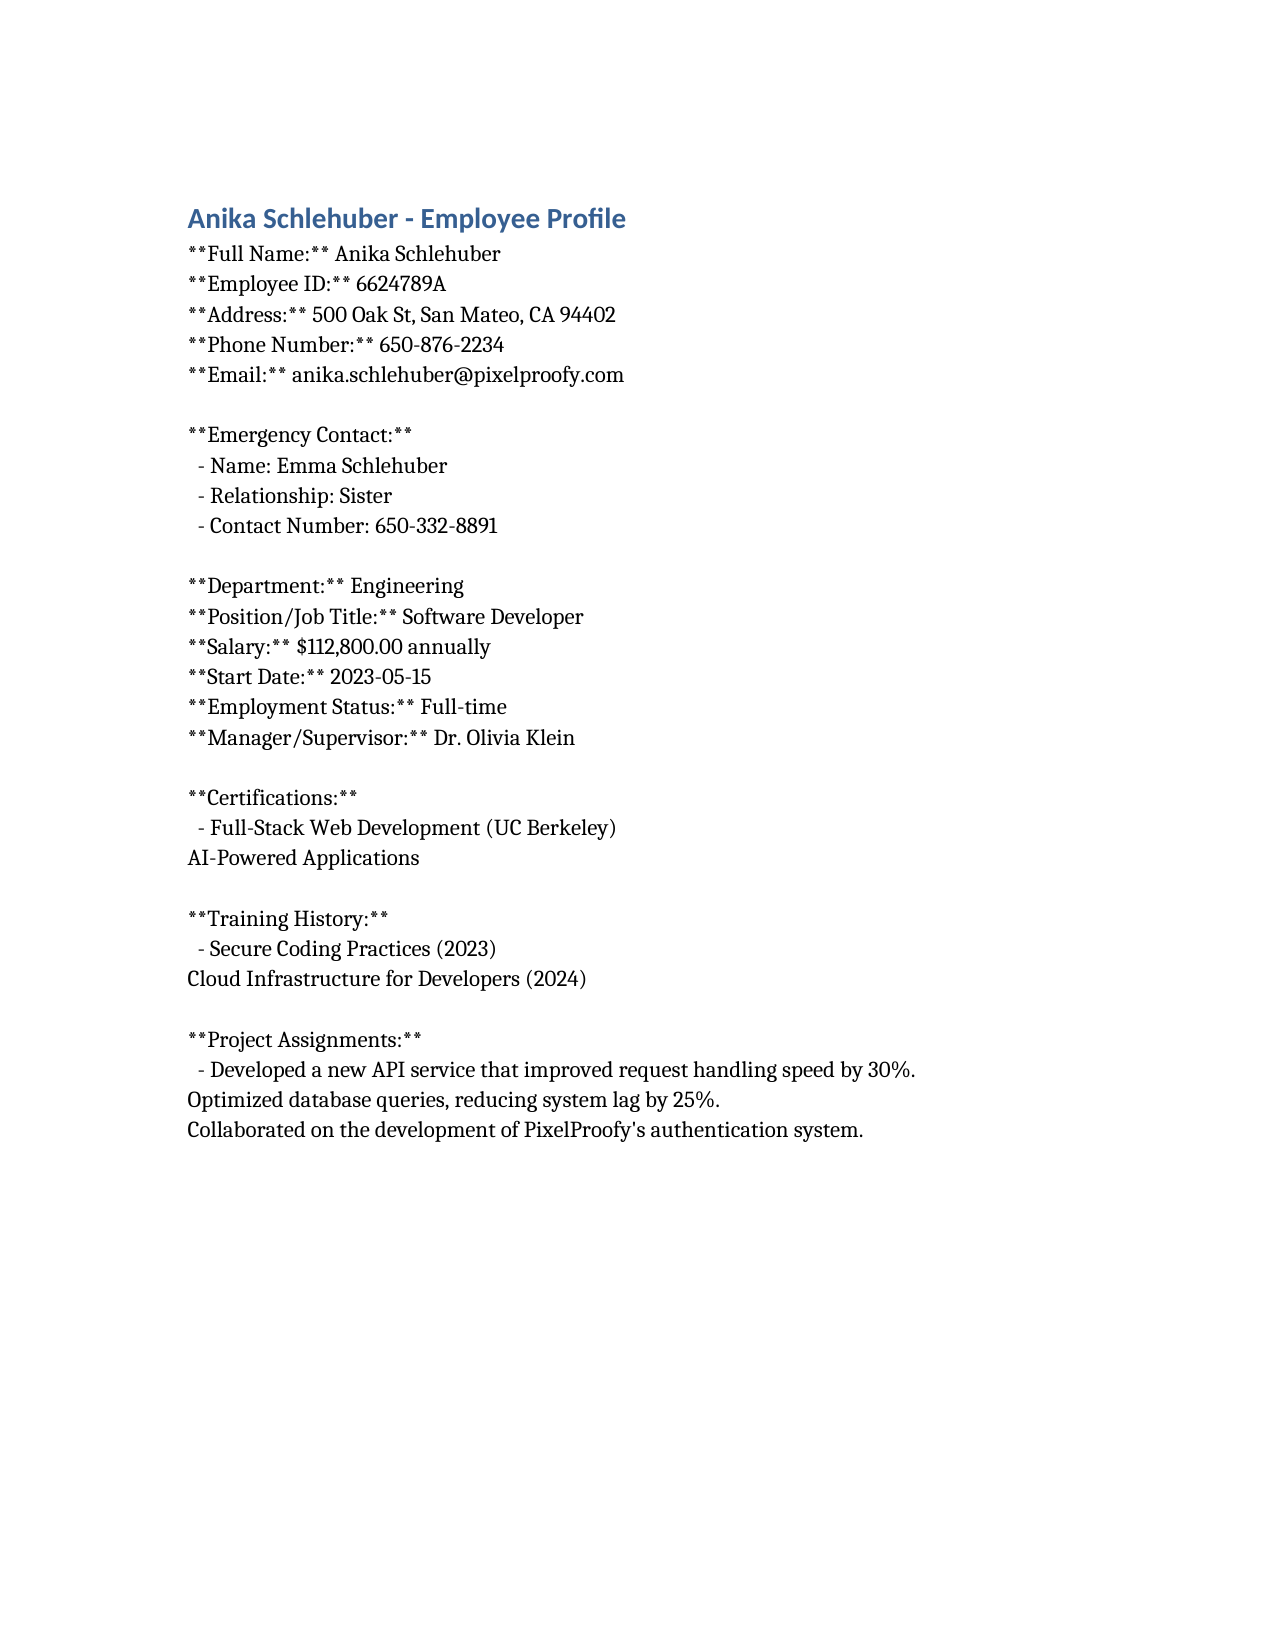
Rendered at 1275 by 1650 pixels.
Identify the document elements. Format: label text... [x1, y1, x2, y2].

subtitle Anika Schlehuber - Employee Profile [187, 200, 1087, 236]
text **Full Name:** Anika Schlehuber **Employee ID:** 6624789A **Address:** 500 Oak St, San Mateo, CA 94402 **Phone Number:** 650-876-2234 **Email:** anika.schlehuber@pixelproofy.com **Emergency Contact:** - Name: Emma Schlehuber - Relationship: Sister - Contact Number: 650-332-8891 **Department:** Engineering **Position/Job Title:** Software Developer **Salary:** $112,800.00 annually **Start Date:** 2023-05-15 **Employment Status:** Full-time **Manager/Supervisor:** Dr. Olivia Klein **Certifications:** - Full-Stack Web Development (UC Berkeley) AI-Powered Applications **Training History:** - Secure Coding Practices (2023) Cloud Infrastructure for Developers (2024) **Project Assignments:** - Developed a new API service that improved request handling speed by 30%. Optimized database queries, reducing system lag by 25%. Collaborated on the development of PixelProofy's authentication system. [187, 241, 1087, 1173]
